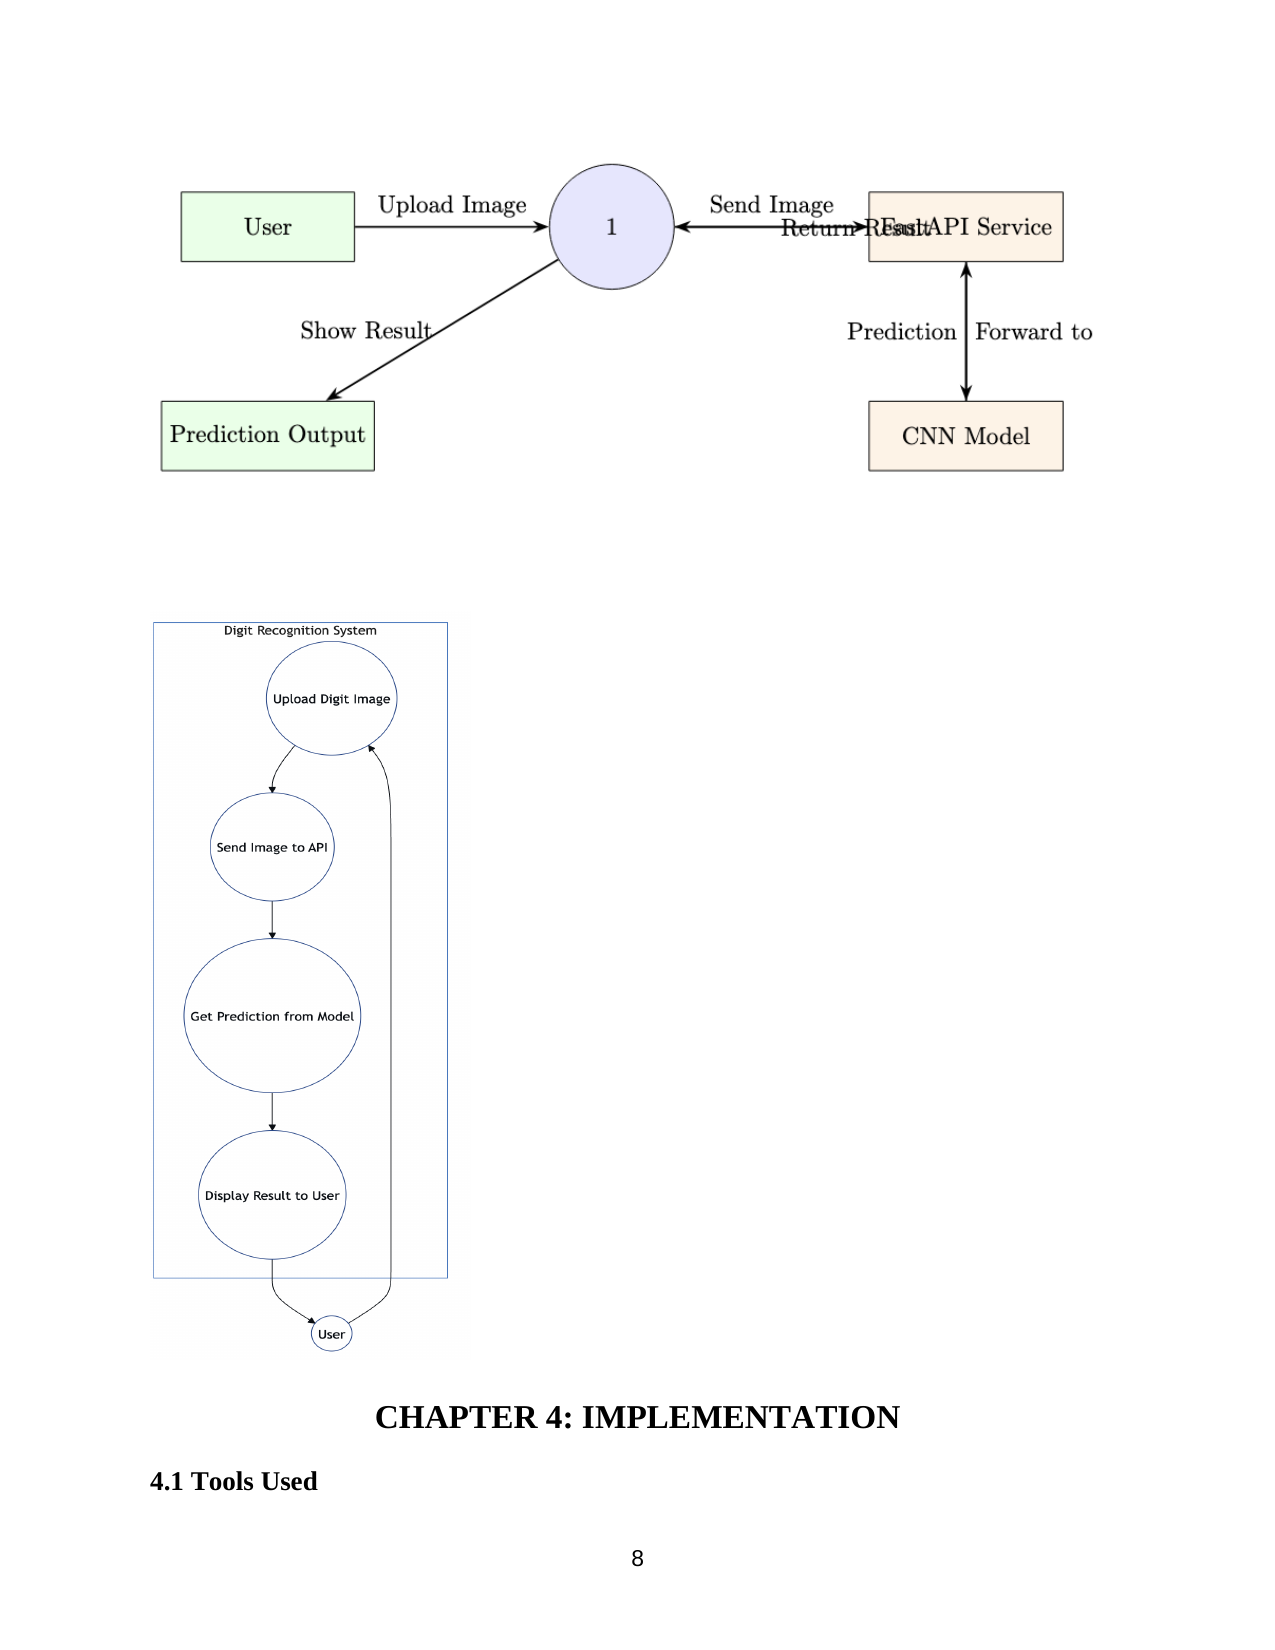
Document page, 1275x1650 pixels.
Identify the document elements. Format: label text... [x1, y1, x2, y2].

subtitle 4.1 Tools Used [150, 1465, 1125, 1496]
picture [150, 150, 1125, 532]
subtitle CHAPTER 4: IMPLEMENTATION [150, 1397, 1125, 1436]
picture [150, 611, 471, 1360]
